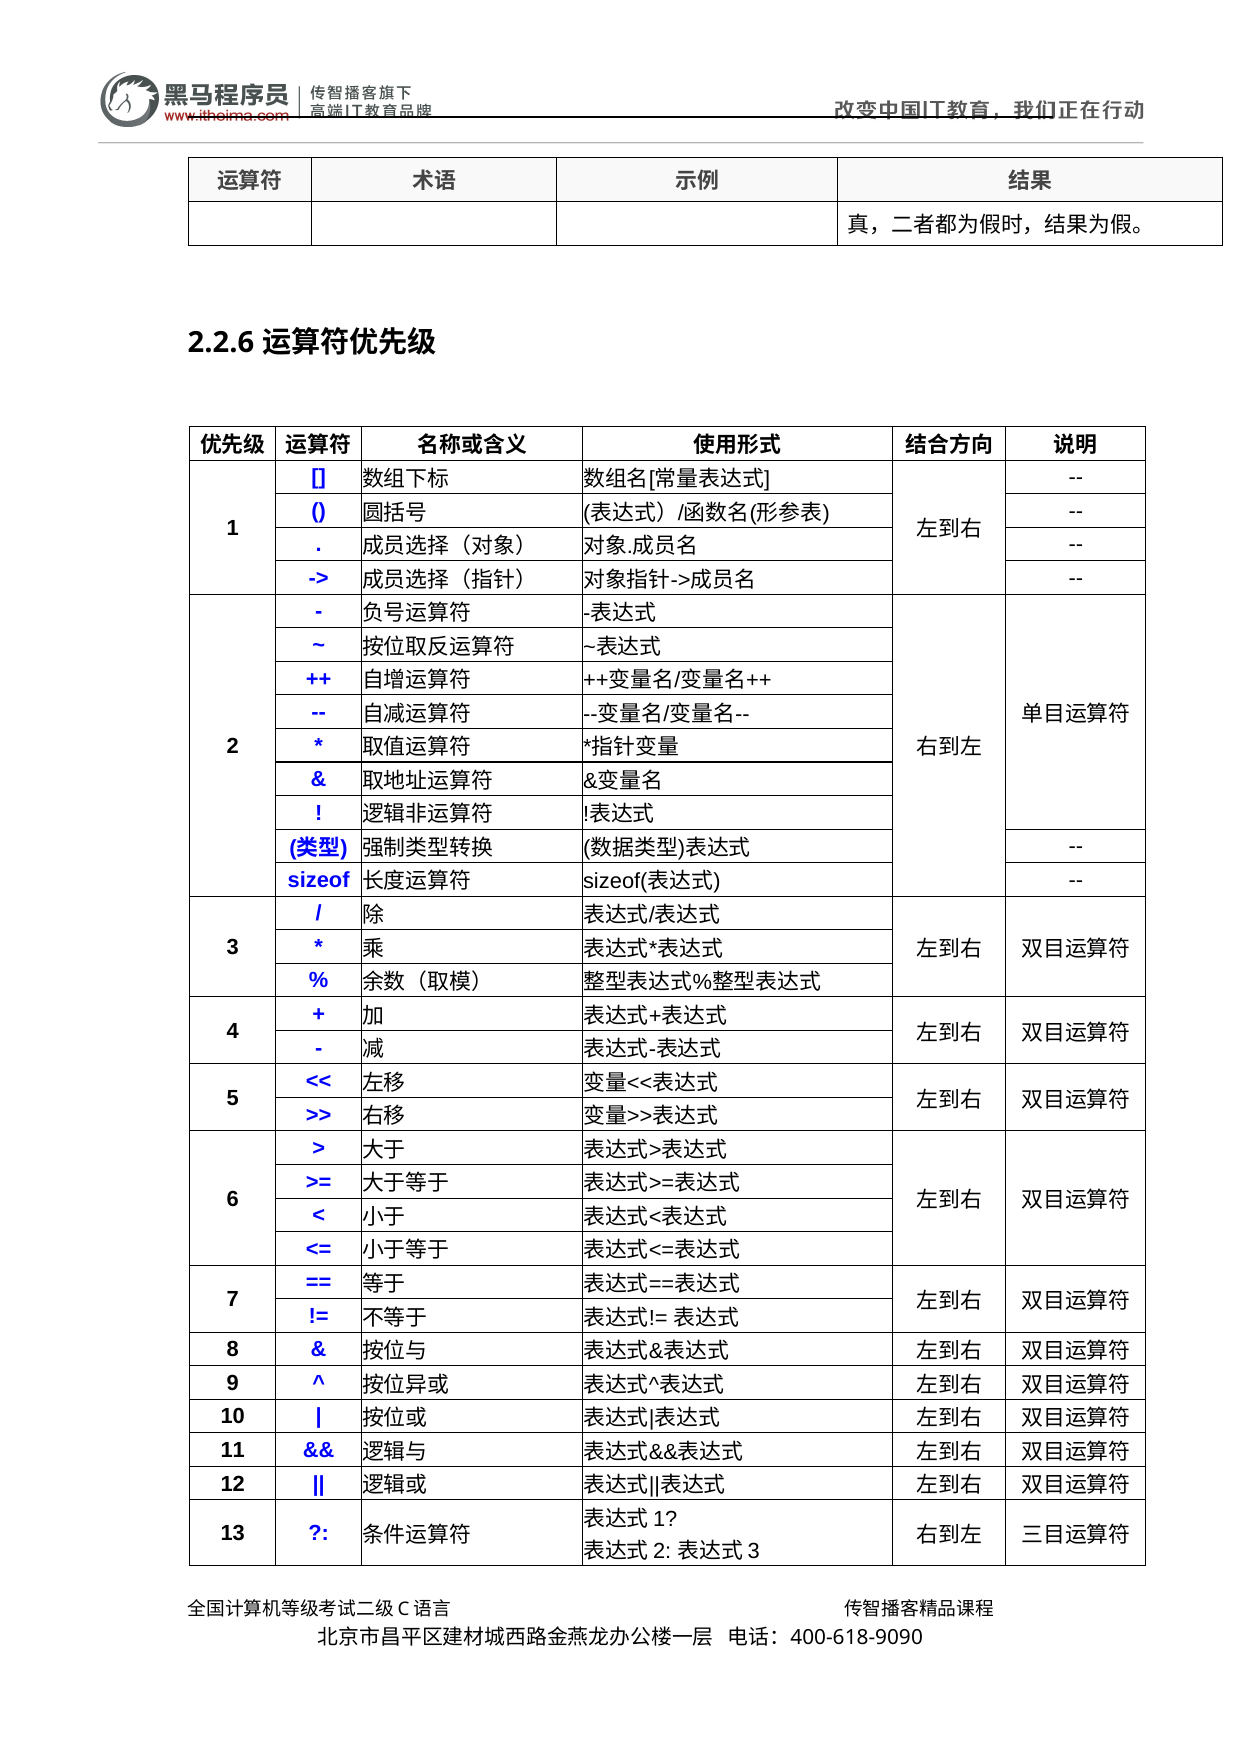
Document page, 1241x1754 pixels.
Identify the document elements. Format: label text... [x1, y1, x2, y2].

table_cell 13 [190, 1500, 275, 1565]
table_cell 表达式&&表达式 [583, 1433, 892, 1466]
table_header 名称或含义 [362, 427, 582, 459]
table_cell 乘 [362, 930, 582, 963]
table_cell -- [1006, 461, 1145, 493]
table_cell >> [276, 1098, 361, 1130]
table_cell 双目运算符 [1006, 897, 1145, 996]
table_cell 减 [362, 1031, 582, 1063]
table_cell -表达式 [583, 595, 892, 627]
table_cell <= [276, 1232, 361, 1264]
table_header 运算符 [276, 427, 361, 459]
table_cell 1 [190, 461, 275, 594]
table_cell 表达式-表达式 [583, 1031, 892, 1063]
table_header 说明 [1006, 427, 1145, 459]
table_cell 表达式/表达式 [583, 897, 892, 929]
table_cell 11 [190, 1433, 275, 1466]
table_cell 6 [190, 1131, 275, 1264]
table_cell * [276, 729, 361, 761]
table_cell 对象.成员名 [583, 528, 892, 560]
table_cell 右到左 [893, 595, 1005, 896]
table_cell 按位取反运算符 [362, 628, 582, 661]
table_cell 12 [190, 1467, 275, 1499]
picture [0, 1, 1241, 151]
table_cell 表达式*表达式 [583, 930, 892, 963]
table_cell . [276, 528, 361, 560]
table_cell 大于等于 [362, 1165, 582, 1197]
table_cell -> [276, 561, 361, 594]
table_cell ^ [276, 1366, 361, 1399]
table_cell 小于 [362, 1199, 582, 1231]
table_cell 右到左 [893, 1500, 1005, 1565]
table_cell -- [1006, 863, 1145, 896]
table_cell 表达式1? 表达式2: 表达式3 [583, 1500, 892, 1565]
table_cell 左到右 [893, 1064, 1005, 1130]
table_cell a || b [557, 202, 837, 244]
table_cell sizeof [276, 863, 361, 896]
table_cell > [276, 1131, 361, 1164]
table_cell 成员选择（指针） [362, 561, 582, 594]
table_cell 表达式&表达式 [583, 1333, 892, 1365]
table_cell 双目运算符 [1006, 1333, 1145, 1365]
table_cell - [276, 595, 361, 627]
table_cell 逻辑或 [362, 1467, 582, 1499]
table_cell 取地址运算符 [362, 763, 582, 795]
table_cell 左移 [362, 1064, 582, 1097]
table_cell !表达式 [583, 796, 892, 828]
table_cell -- [276, 695, 361, 728]
table_cell 表达式<表达式 [583, 1199, 892, 1231]
table_cell + [276, 997, 361, 1030]
table_cell 双目运算符 [1006, 1366, 1145, 1399]
table_cell -- [1006, 494, 1145, 527]
table_cell 表达式||表达式 [583, 1467, 892, 1499]
table_cell & [276, 763, 361, 795]
table_cell 4 [190, 997, 275, 1063]
table_cell --变量名/变量名-- [583, 695, 892, 728]
table_cell / [276, 897, 361, 929]
table_cell 自增运算符 [362, 662, 582, 694]
table_cell 左到右 [893, 1433, 1005, 1466]
table_cell 左到右 [893, 1366, 1005, 1399]
table_cell 或 [312, 202, 556, 244]
table_cell 负号运算符 [362, 595, 582, 627]
table_cell 自减运算符 [362, 695, 582, 728]
table_header 结果 [838, 158, 1222, 201]
table_cell *指针变量 [583, 729, 892, 761]
table_cell [] [276, 461, 361, 493]
table_cell (类型) [276, 830, 361, 862]
table_cell 数组下标 [362, 461, 582, 493]
table_header 术语 [312, 158, 556, 201]
table_cell * [276, 930, 361, 963]
table_cell sizeof(表达式) [583, 863, 892, 896]
table_header 使用形式 [583, 427, 892, 459]
table_cell (表达式）/函数名(形参表) [583, 494, 892, 527]
table_cell -- [1006, 830, 1145, 862]
table_cell 左到右 [893, 1333, 1005, 1365]
table_cell 5 [190, 1064, 275, 1130]
table_cell ?: [276, 1500, 361, 1565]
table_cell 如果a和b有一个为真，则结果为真，二者都为假时，结果为假。 [838, 202, 1222, 244]
table_cell 10 [190, 1400, 275, 1432]
table_cell 3 [190, 897, 275, 996]
table_header 示例 [557, 158, 837, 201]
table_cell == [276, 1266, 361, 1298]
table_cell 表达式!= 表达式 [583, 1299, 892, 1332]
table_cell -- [1006, 528, 1145, 560]
table_cell < [276, 1199, 361, 1231]
table_cell 表达式>表达式 [583, 1131, 892, 1164]
table_cell 表达式|表达式 [583, 1400, 892, 1432]
table_cell 单目运算符 [1006, 595, 1145, 828]
table_cell 除 [362, 897, 582, 929]
table_cell 按位与 [362, 1333, 582, 1365]
table_cell 双目运算符 [1006, 1131, 1145, 1264]
table_header 结合方向 [893, 427, 1005, 459]
table_cell ++ [276, 662, 361, 694]
table_cell ~ [276, 628, 361, 661]
table_cell 变量<<表达式 [583, 1064, 892, 1097]
table_cell 表达式==表达式 [583, 1266, 892, 1298]
table_header 优先级 [190, 427, 275, 459]
table_cell >= [276, 1165, 361, 1197]
table_cell | [276, 1400, 361, 1432]
table_cell || [276, 1467, 361, 1499]
table_cell - [276, 1031, 361, 1063]
table_cell 左到右 [893, 1266, 1005, 1332]
table_cell 强制类型转换 [362, 830, 582, 862]
table_cell 右移 [362, 1098, 582, 1130]
table_cell () [276, 494, 361, 527]
table_cell || [189, 202, 311, 244]
table_header 运算符 [189, 158, 311, 201]
table_cell 双目运算符 [1006, 1467, 1145, 1499]
table_cell 表达式+表达式 [583, 997, 892, 1030]
table_cell ~表达式 [583, 628, 892, 661]
table_cell 数组名[常量表达式] [583, 461, 892, 493]
table_cell % [276, 964, 361, 996]
table_cell 左到右 [893, 997, 1005, 1063]
table_cell 逻辑与 [362, 1433, 582, 1466]
table_cell -- [1006, 561, 1145, 594]
table_cell ! [276, 796, 361, 828]
table_cell 加 [362, 997, 582, 1030]
table_cell 长度运算符 [362, 863, 582, 896]
table_cell 双目运算符 [1006, 1266, 1145, 1332]
table_cell 双目运算符 [1006, 997, 1145, 1063]
table_cell 表达式<=表达式 [583, 1232, 892, 1264]
table_cell 圆括号 [362, 494, 582, 527]
table_cell 取值运算符 [362, 729, 582, 761]
table_cell 大于 [362, 1131, 582, 1164]
table_cell << [276, 1064, 361, 1097]
table_cell 三目运算符 [1006, 1500, 1145, 1565]
table_cell 左到右 [893, 1131, 1005, 1264]
table_cell 7 [190, 1266, 275, 1332]
table_cell 对象指针->成员名 [583, 561, 892, 594]
table_cell 表达式^表达式 [583, 1366, 892, 1399]
subtitle 2.2.6 运算符优先级 [187, 307, 1053, 372]
table_cell 小于等于 [362, 1232, 582, 1264]
table_cell &变量名 [583, 763, 892, 795]
table_cell 变量>>表达式 [583, 1098, 892, 1130]
table_cell 按位异或 [362, 1366, 582, 1399]
table_cell 按位或 [362, 1400, 582, 1432]
table_cell ++变量名/变量名++ [583, 662, 892, 694]
table_cell 2 [190, 595, 275, 896]
table_cell 左到右 [893, 1400, 1005, 1432]
table_cell 余数（取模） [362, 964, 582, 996]
table_cell 双目运算符 [1006, 1400, 1145, 1432]
table_cell 条件运算符 [362, 1500, 582, 1565]
table_cell && [276, 1433, 361, 1466]
table_cell 不等于 [362, 1299, 582, 1332]
table_cell 等于 [362, 1266, 582, 1298]
table_cell 9 [190, 1366, 275, 1399]
table_cell 8 [190, 1333, 275, 1365]
table_cell 左到右 [893, 1467, 1005, 1499]
table_cell != [276, 1299, 361, 1332]
table_cell 左到右 [893, 461, 1005, 594]
table_cell 表达式>=表达式 [583, 1165, 892, 1197]
table_cell 逻辑非运算符 [362, 796, 582, 828]
table_cell 成员选择（对象） [362, 528, 582, 560]
table_cell 双目运算符 [1006, 1064, 1145, 1130]
table_cell & [276, 1333, 361, 1365]
table_cell 左到右 [893, 897, 1005, 996]
table_cell 双目运算符 [1006, 1433, 1145, 1466]
table_cell 整型表达式%整型表达式 [583, 964, 892, 996]
table_cell (数据类型)表达式 [583, 830, 892, 862]
